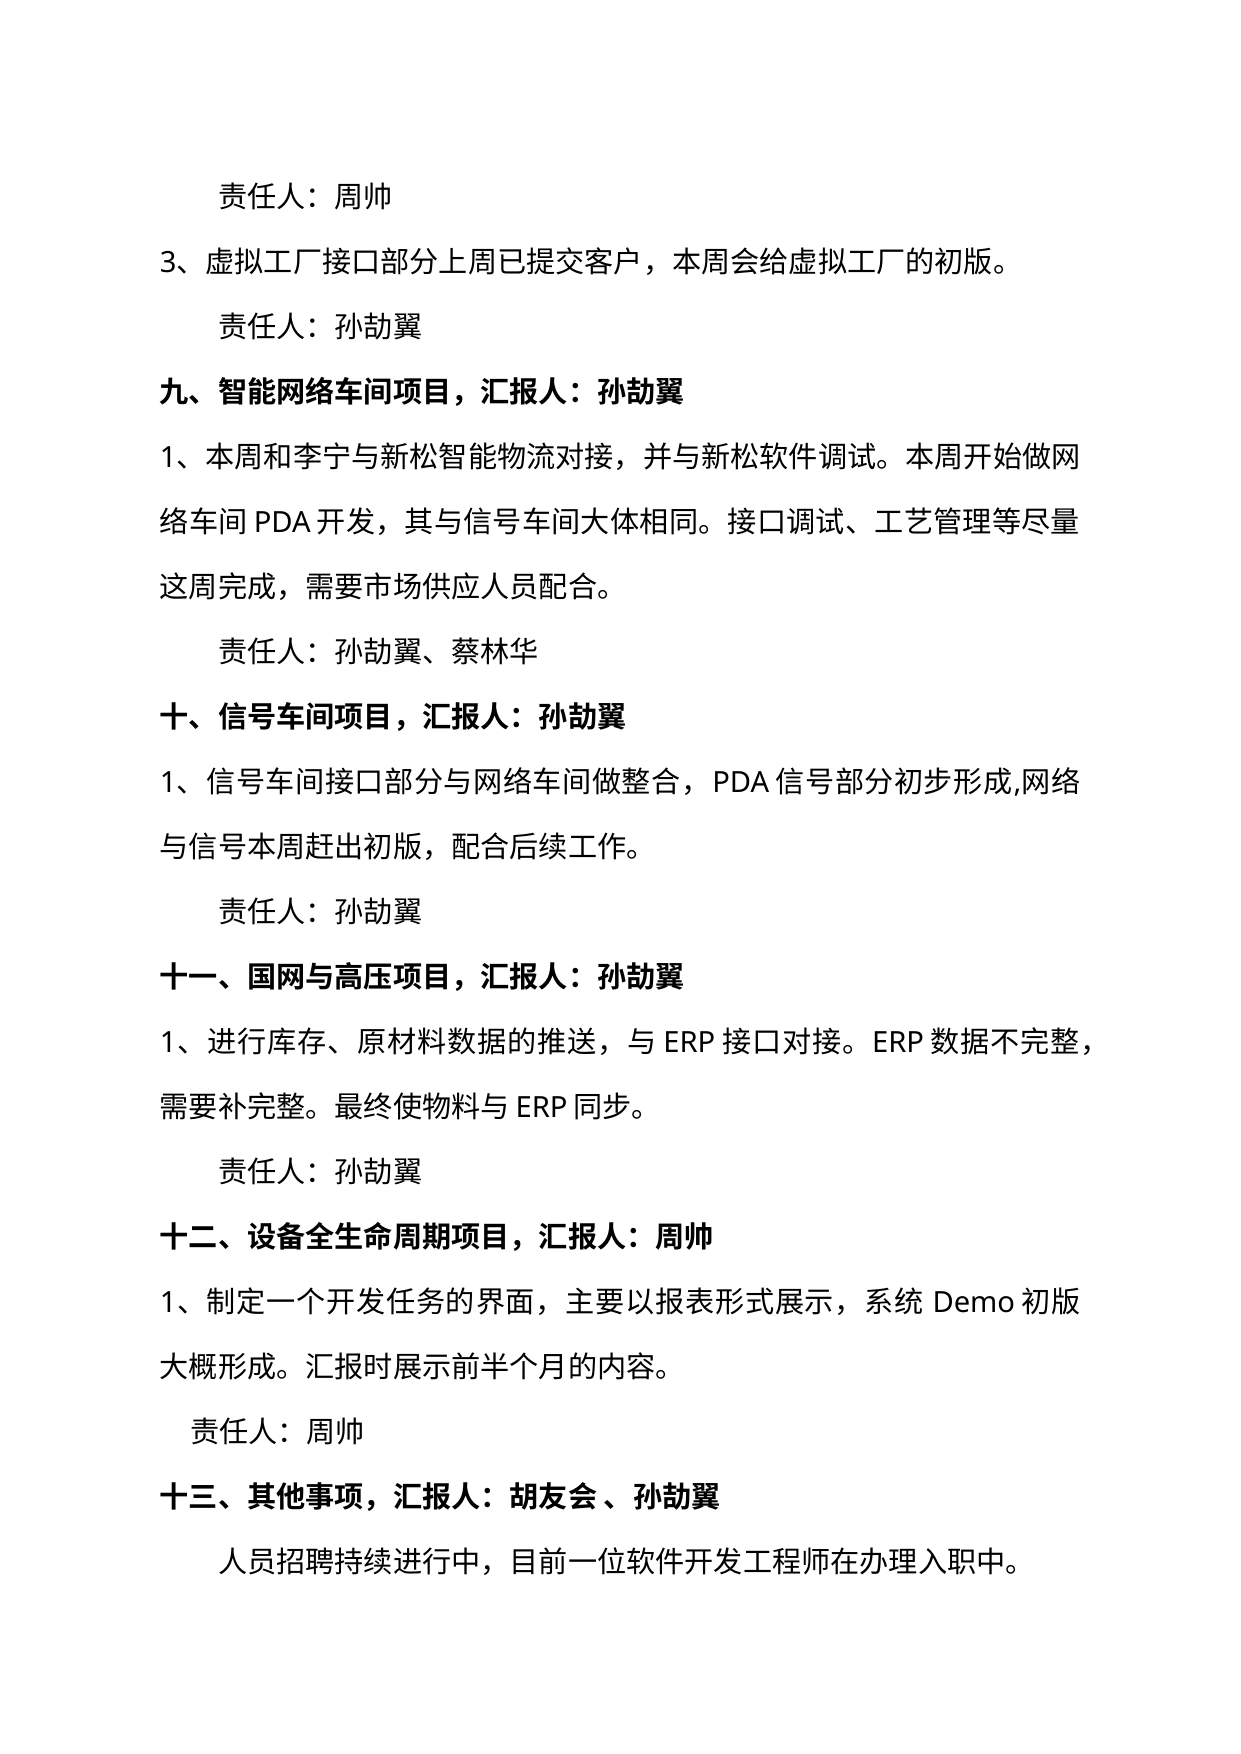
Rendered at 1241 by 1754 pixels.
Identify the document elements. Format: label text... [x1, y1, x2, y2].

text 责任人：周帅 [159, 162, 1081, 227]
text 人员招聘持续进行中，目前一位软件开发工程师在办理入职中。 [159, 1527, 1081, 1592]
text 1、进行库存、原材料数据的推送，与ERP接口对接。ERP数据不完整，需要补完整。最终使物料与ERP同步。 [159, 1007, 1081, 1137]
text 责任人：周帅 [159, 1397, 1081, 1462]
text 责任人：孙劼翼、蔡林华 [159, 617, 1081, 682]
text 十三、其他事项，汇报人：胡友会 、孙劼翼 [159, 1462, 1081, 1527]
text 责任人：孙劼翼 [159, 877, 1081, 942]
text 十、信号车间项目，汇报人：孙劼翼 [159, 682, 1081, 747]
text 责任人：孙劼翼 [159, 1137, 1081, 1202]
text 1、信号车间接口部分与网络车间做整合，PDA信号部分初步形成,网络与信号本周赶出初版，配合后续工作。 [159, 747, 1081, 877]
text 责任人：孙劼翼 [159, 292, 1081, 357]
text 十一、国网与高压项目，汇报人：孙劼翼 [159, 942, 1081, 1007]
text 九、智能网络车间项目，汇报人：孙劼翼 [159, 357, 1081, 422]
text 1、制定一个开发任务的界面，主要以报表形式展示，系统Demo初版大概形成。汇报时展示前半个月的内容。 [159, 1267, 1081, 1397]
text 十二、设备全生命周期项目，汇报人：周帅 [159, 1202, 1081, 1267]
text 1、本周和李宁与新松智能物流对接，并与新松软件调试。本周开始做网络车间PDA开发，其与信号车间大体相同。接口调试、工艺管理等尽量这周完成，需要市场供应人员配合。 [159, 422, 1081, 617]
text 3、虚拟工厂接口部分上周已提交客户，本周会给虚拟工厂的初版。 [159, 227, 1081, 292]
